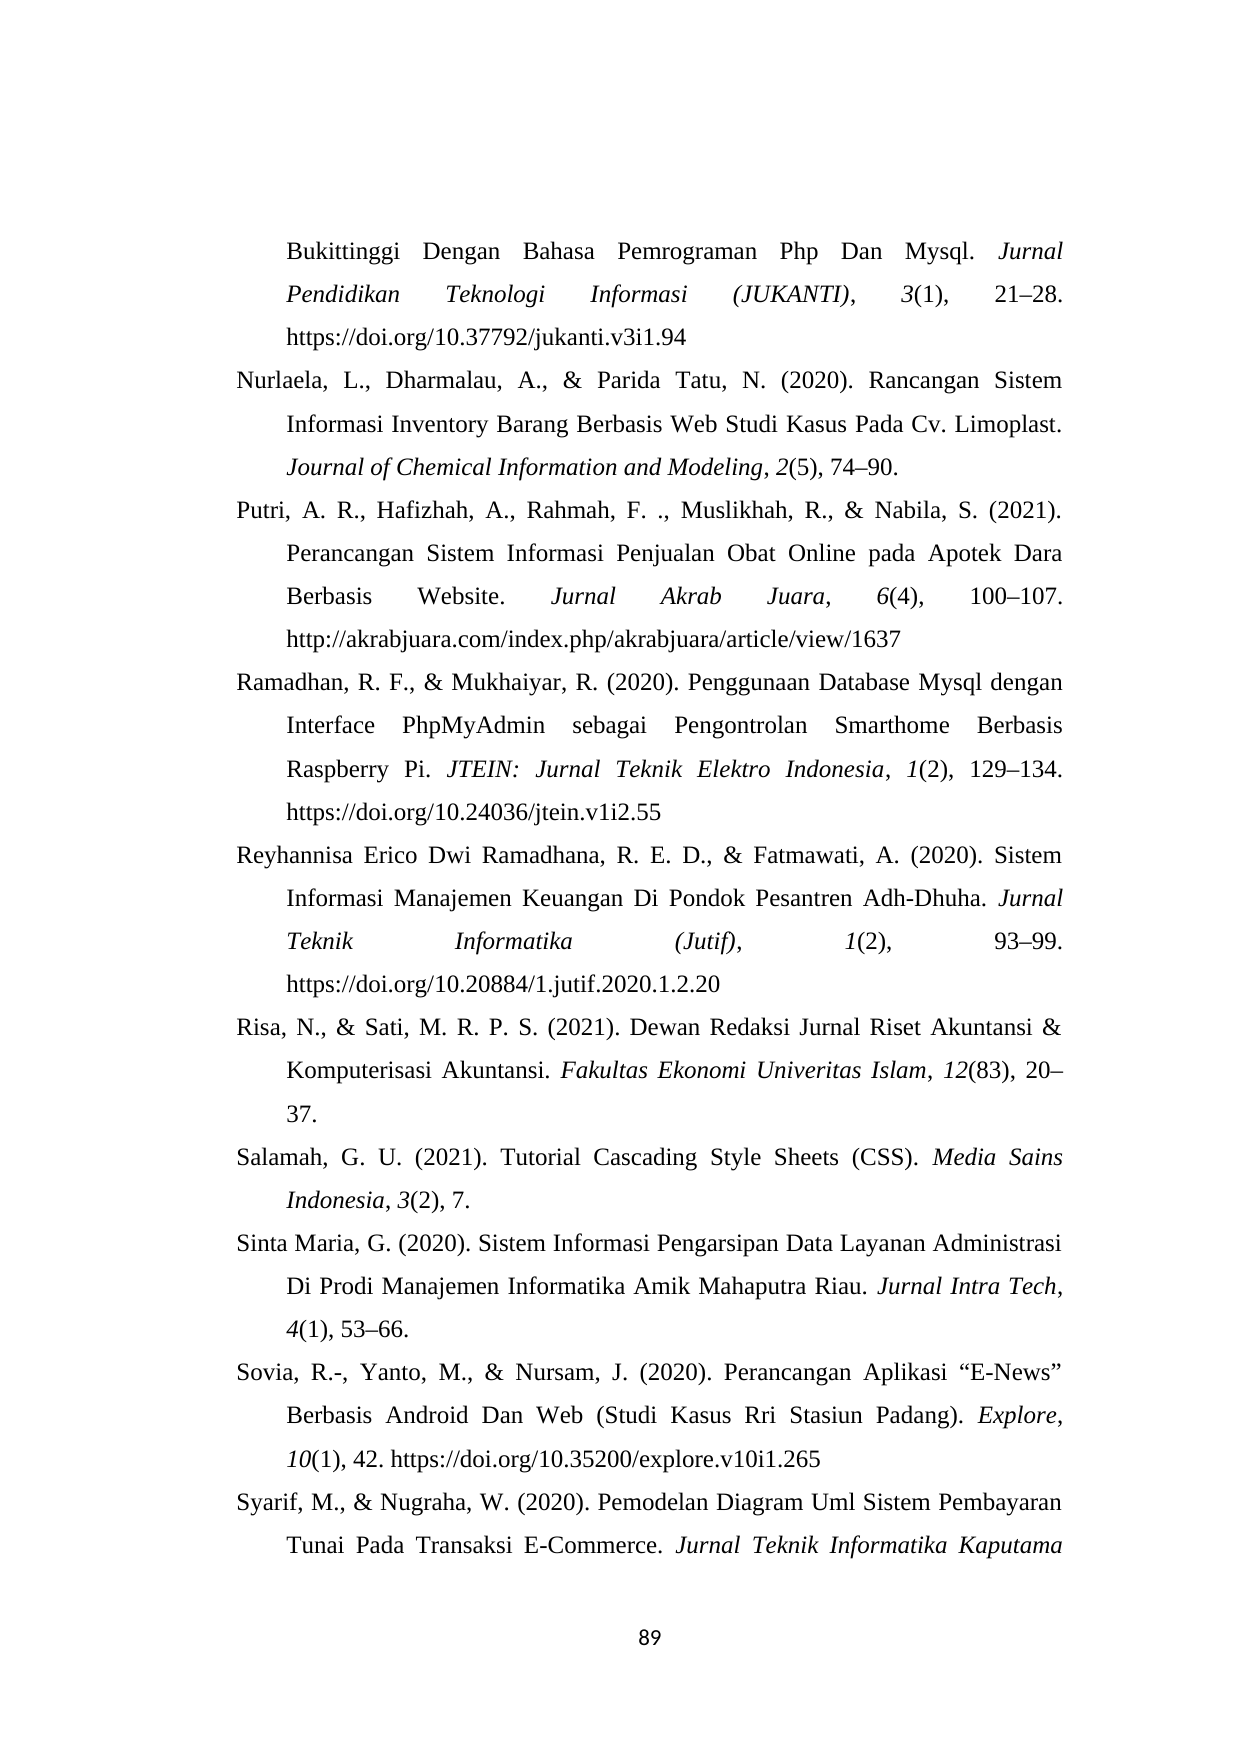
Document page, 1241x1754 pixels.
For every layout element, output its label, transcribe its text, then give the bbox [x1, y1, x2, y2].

text Ramadhan, R. F., & Mukhaiyar, R. (2020). Penggunaan Database Mysql dengan Interface PhpMyAdmin sebagai Pengontrolan Smarthome Berbasis Raspberry Pi. JTEIN: Jurnal Teknik Elektro Indonesia, 1(2), 129–134. https://doi.org/10.24036/jtein.v1i2.55 [236, 667, 1063, 826]
text Reyhannisa Erico Dwi Ramadhana, R. E. D., & Fatmawati, A. (2020). Sistem Informasi Manajemen Keuangan Di Pondok Pesantren Adh-Dhuha. Jurnal Teknik Informatika (Jutif), 1(2), 93–99. https://doi.org/10.20884/1.jutif.2020.1.2.20 [236, 840, 1063, 998]
text Nurlaela, L., Dharmalau, A., & Parida Tatu, N. (2020). Rancangan Sistem Informasi Inventory Barang Berbasis Web Studi Kasus Pada Cv. Limoplast. Journal of Chemical Information and Modeling, 2(5), 74–90. [236, 366, 1063, 481]
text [236, 236, 1063, 351]
text Sinta Maria, G. (2020). Sistem Informasi Pengarsipan Data Layanan Administrasi Di Prodi Manajemen Informatika Amik Mahaputra Riau. Jurnal Intra Tech, 4(1), 53–66. [236, 1228, 1063, 1343]
text Salamah, G. U. (2021). Tutorial Cascading Style Sheets (CSS). Media Sains Indonesia, 3(2), 7. [236, 1142, 1063, 1214]
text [236, 1487, 1063, 1559]
text Sovia, R.-, Yanto, M., & Nursam, J. (2020). Perancangan Aplikasi “E-News” Berbasis Android Dan Web (Studi Kasus Rri Stasiun Padang). Explore, 10(1), 42. https://doi.org/10.35200/explore.v10i1.265 [236, 1357, 1063, 1472]
text Putri, A. R., Hafizhah, A., Rahmah, F. ., Muslikhah, R., & Nabila, S. (2021). Perancangan Sistem Informasi Penjualan Obat Online pada Apotek Dara Berbasis Website. Jurnal Akrab Juara, 6(4), 100–107. http://akrabjuara.com/index.php/akrabjuara/article/view/1637 [236, 495, 1063, 653]
text Risa, N., & Sati, M. R. P. S. (2021). Dewan Redaksi Jurnal Riset Akuntansi & Komputerisasi Akuntansi. Fakultas Ekonomi Univeritas Islam, 12(83), 20–37. [236, 1012, 1063, 1127]
